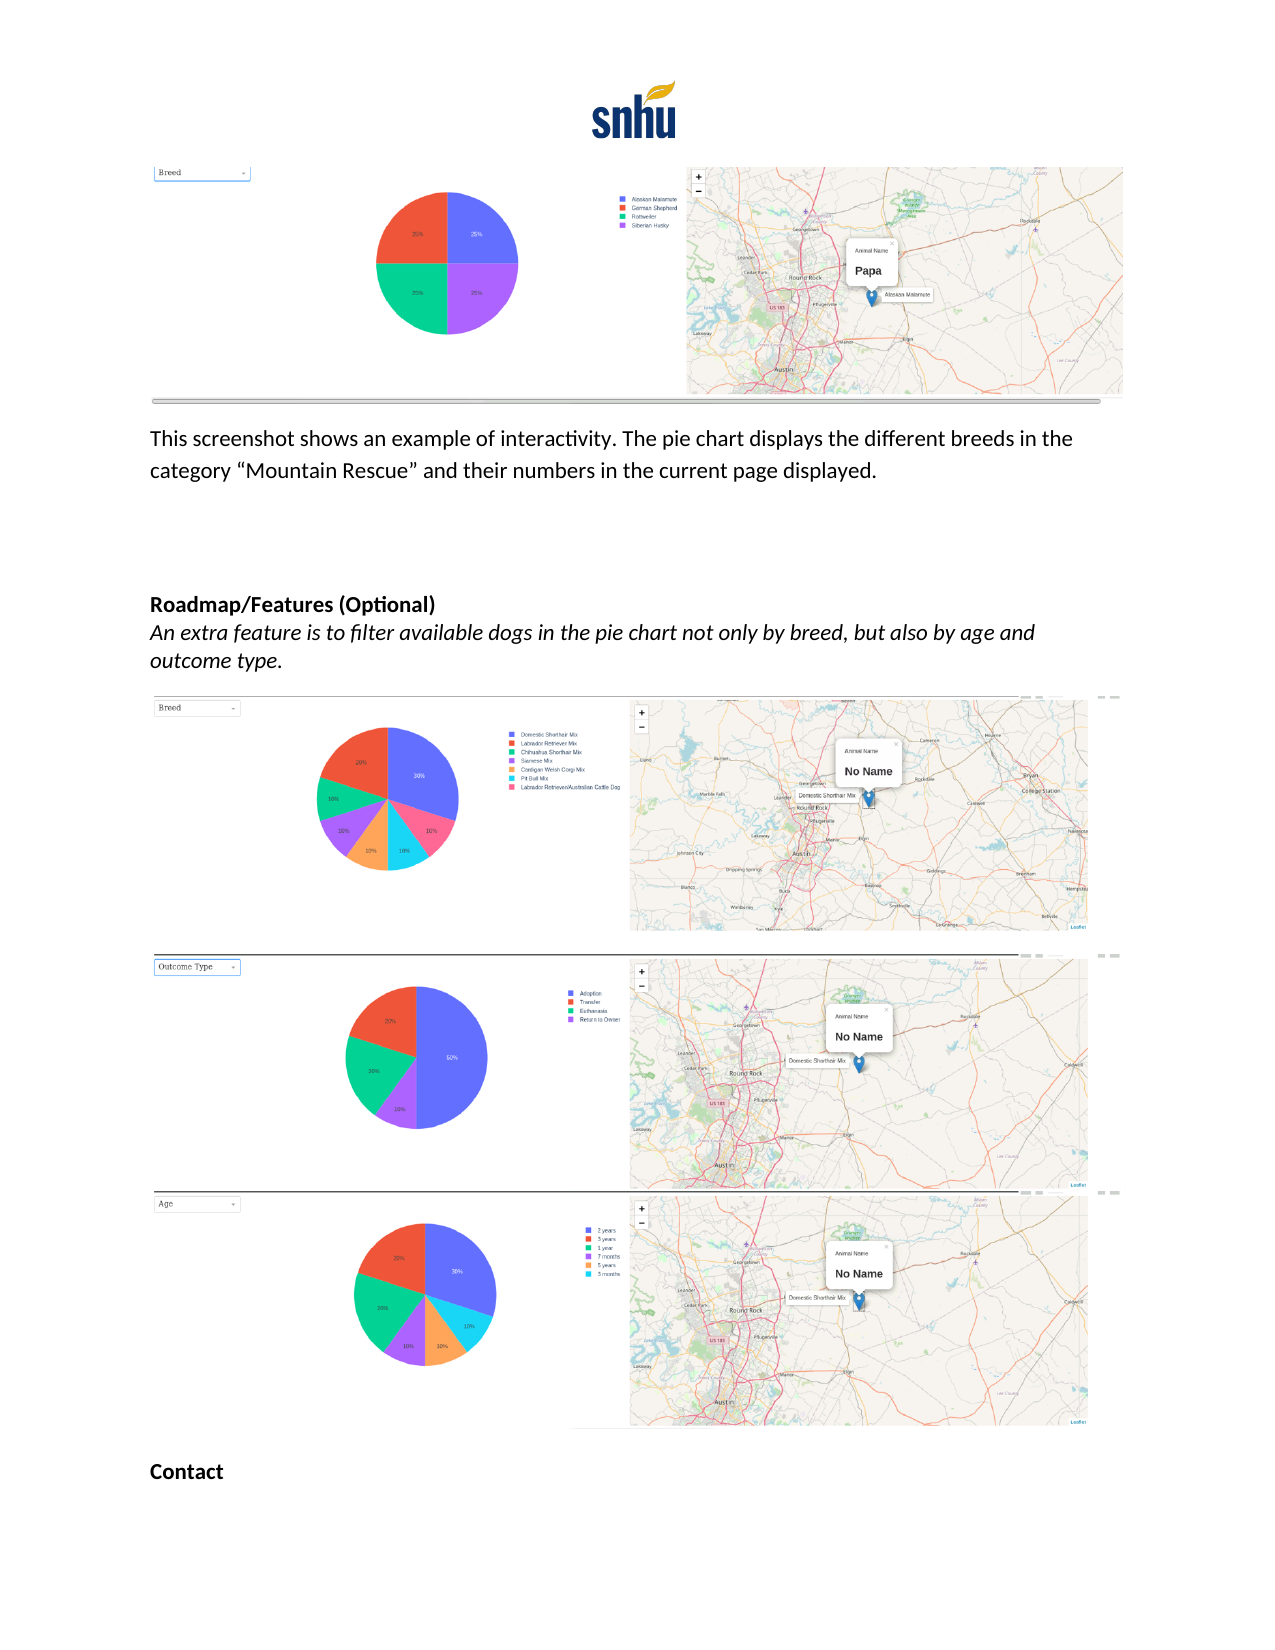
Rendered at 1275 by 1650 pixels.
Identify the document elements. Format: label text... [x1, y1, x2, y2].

text An extra feature is to filter available dogs in the pie chart not only by breed, but also by age and outcome type. [150, 618, 1125, 674]
subtitle Roadmap/Features (Optional) [150, 590, 1125, 618]
picture [150, 954, 1125, 1429]
picture [150, 696, 1122, 932]
picture [150, 167, 1122, 403]
picture [573, 75, 702, 147]
subtitle Contact [150, 1457, 1125, 1485]
